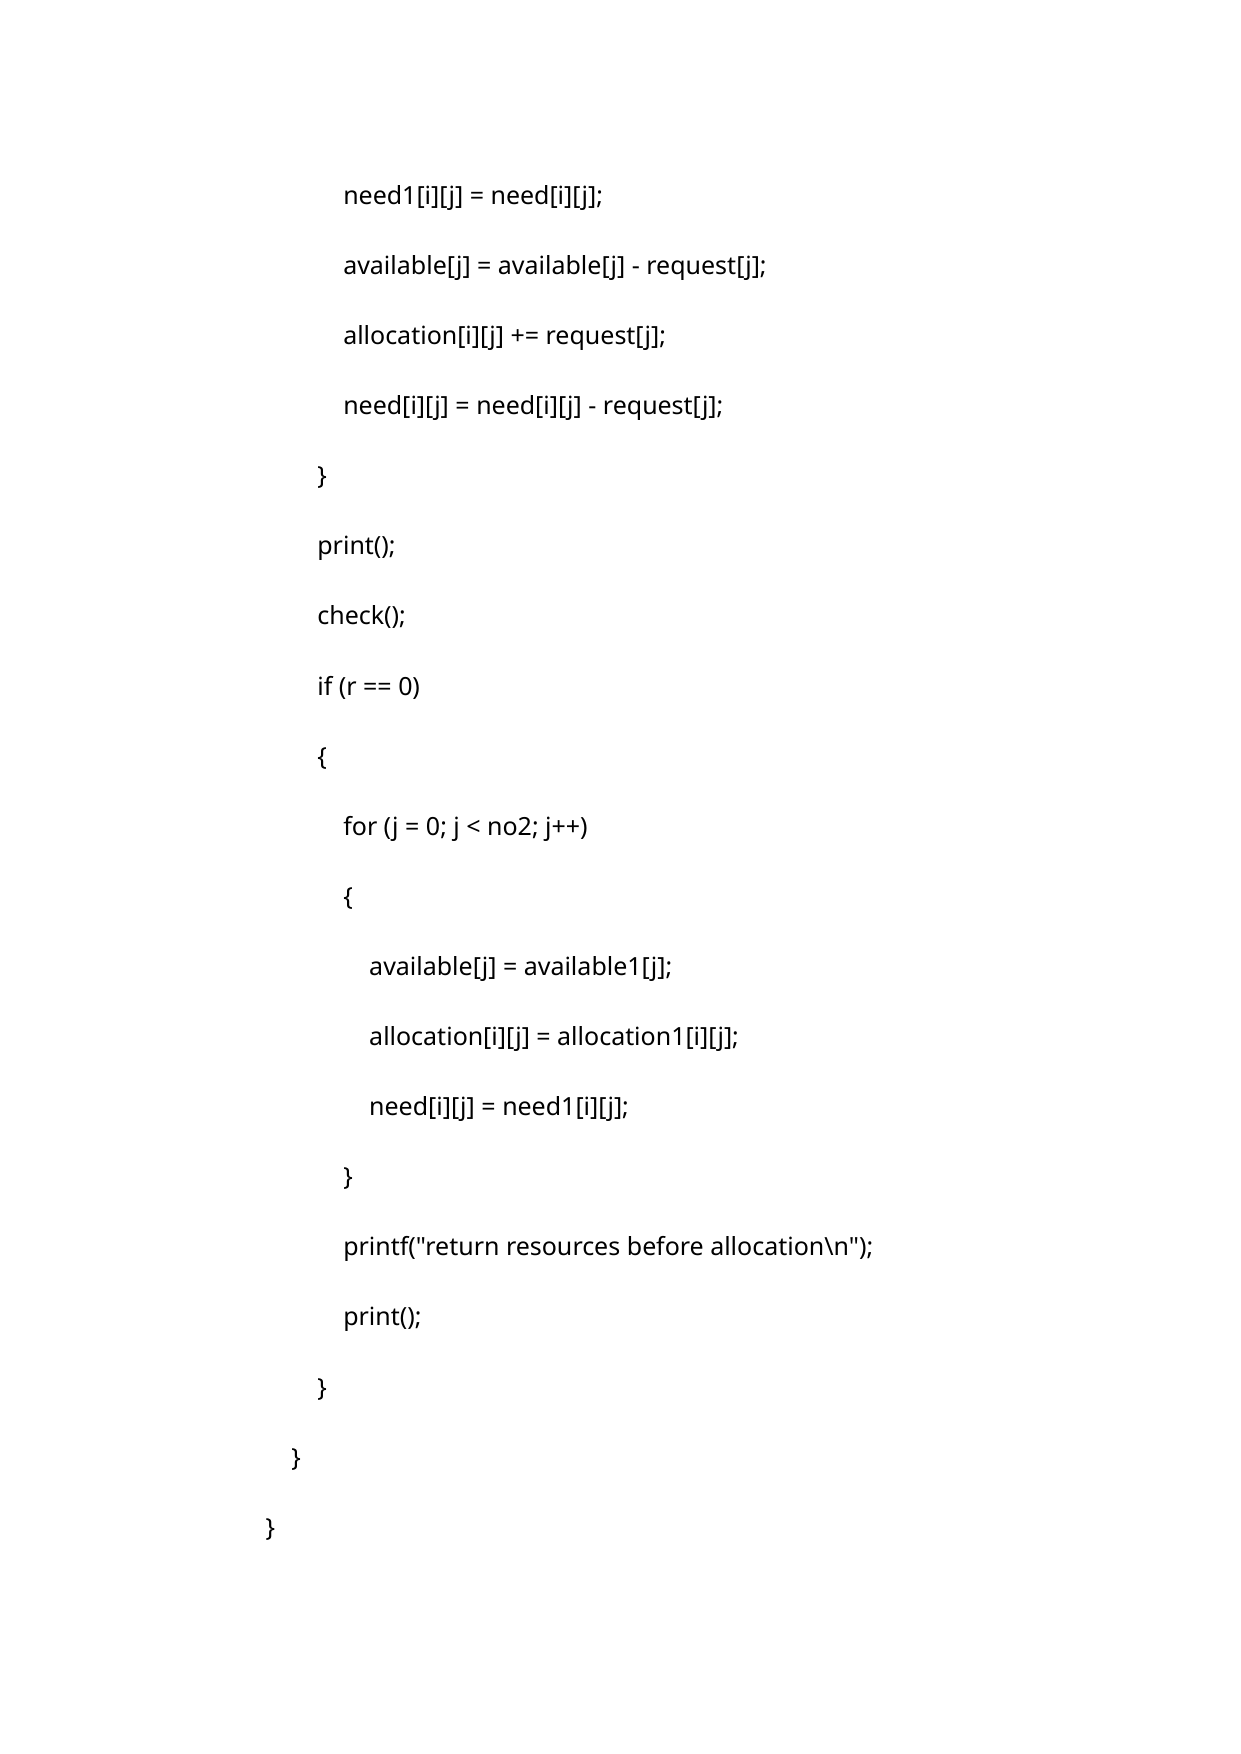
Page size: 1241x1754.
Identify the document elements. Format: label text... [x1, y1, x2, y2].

text printf("return resources before allocation\n"); [187, 1213, 1053, 1278]
text need[i][j] = need1[i][j]; [187, 1073, 1053, 1138]
text available[j] = available1[j]; [187, 933, 1053, 998]
text } [187, 1424, 1053, 1489]
text if (r == 0) [187, 653, 1053, 718]
text available[j] = available[j] - request[j]; [187, 232, 1053, 297]
text } [187, 1494, 1053, 1559]
text { [187, 863, 1053, 928]
text { [187, 723, 1053, 788]
text } [187, 442, 1053, 507]
text print(); [187, 512, 1053, 577]
text need1[i][j] = need[i][j]; [187, 162, 1053, 227]
text allocation[i][j] += request[j]; [187, 302, 1053, 367]
text } [187, 1354, 1053, 1419]
text need[i][j] = need[i][j] - request[j]; [187, 372, 1053, 437]
text allocation[i][j] = allocation1[i][j]; [187, 1003, 1053, 1068]
text for (j = 0; j < no2; j++) [187, 793, 1053, 858]
text } [187, 1143, 1053, 1208]
text check(); [187, 583, 1053, 648]
text print(); [187, 1284, 1053, 1349]
